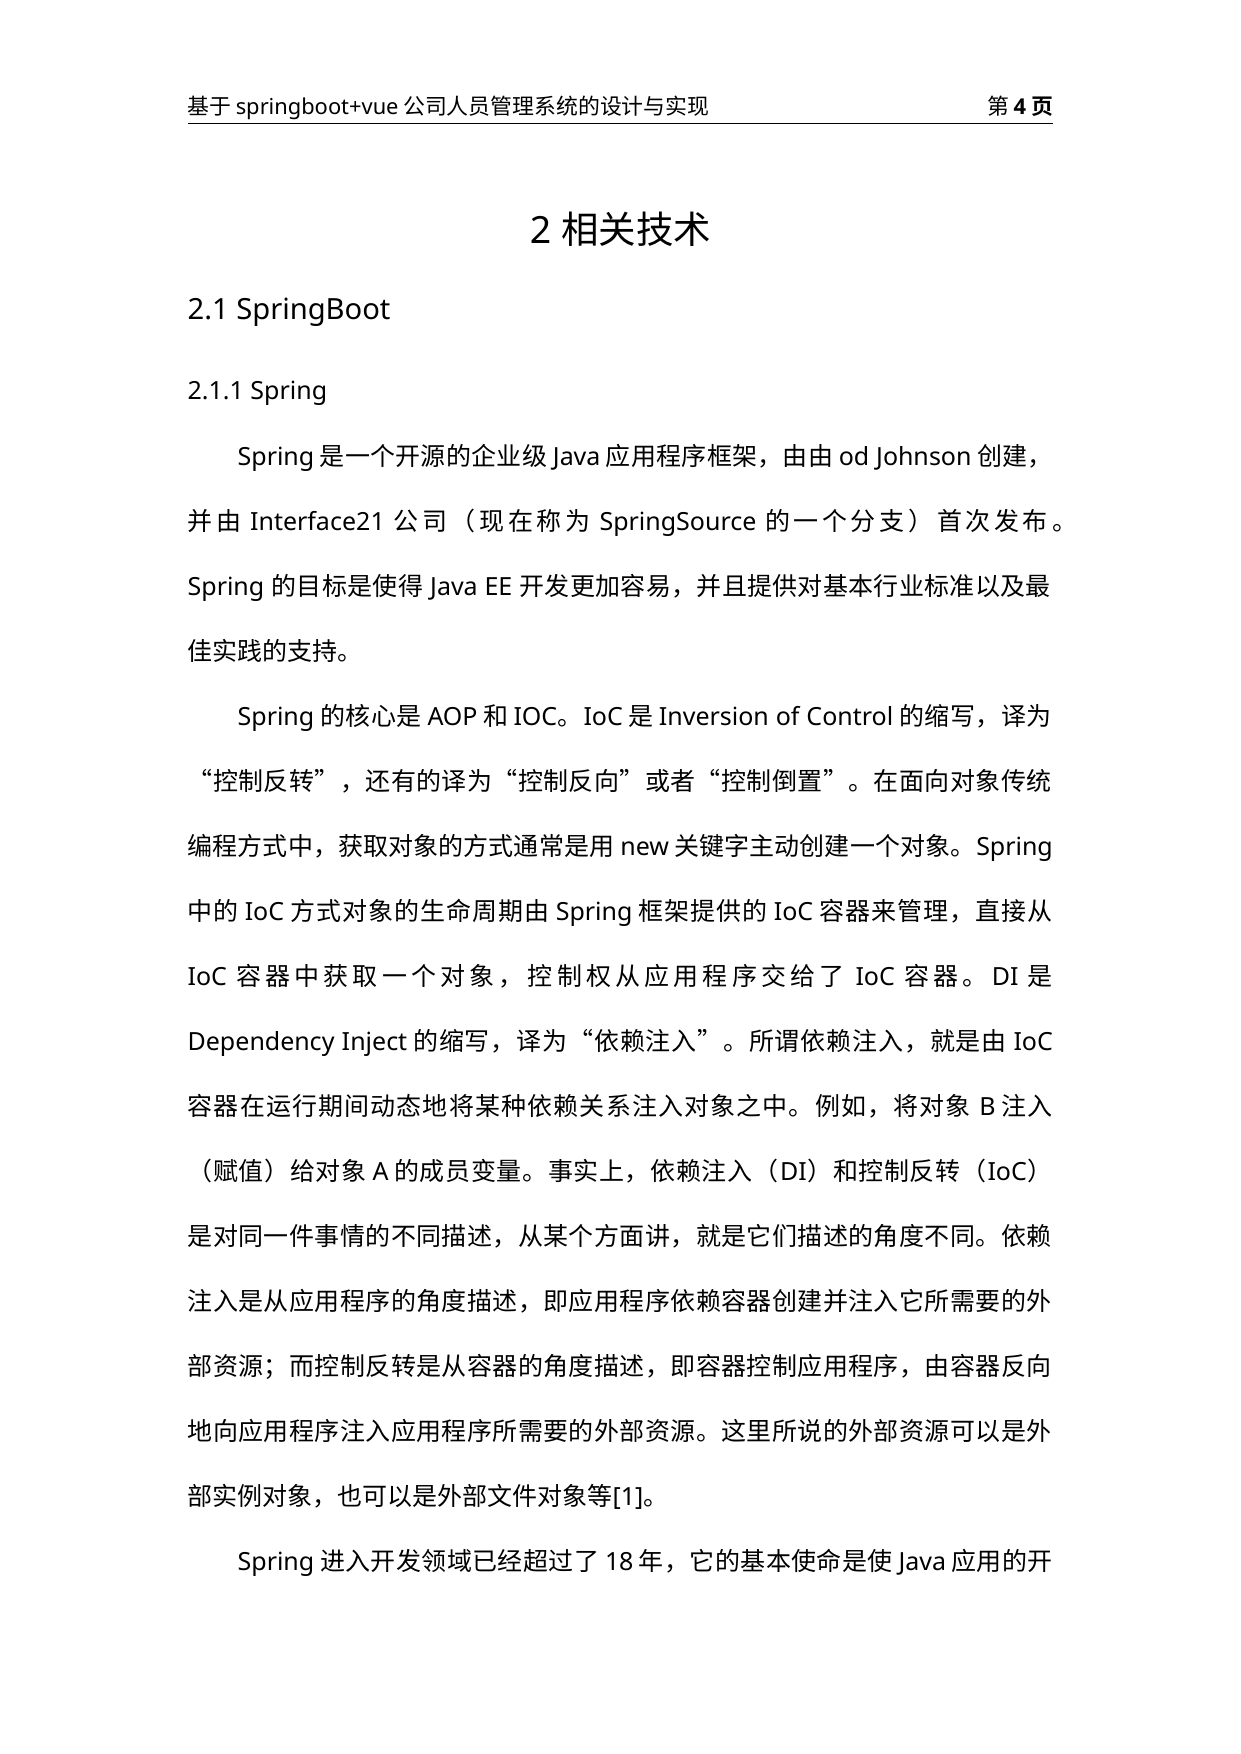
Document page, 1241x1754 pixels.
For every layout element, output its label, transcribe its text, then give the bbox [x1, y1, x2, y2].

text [187, 1527, 1053, 1592]
text 2 相关技术 [187, 194, 1053, 259]
text 2.1.1 Spring [187, 357, 1053, 422]
text Spring是一个开源的企业级Java应用程序框架，由由od Johnson创建，并由Interface21公司（现在称为SpringSource的一个分支）首次发布。Spring 的目标是使得 Java EE 开发更加容易，并且提供对基本行业标准以及最佳实践的支持。 [187, 422, 1053, 682]
text Spring的核心是AOP和IOC。IoC是Inversion of Control的缩写，译为“控制反转”，还有的译为“控制反向”或者“控制倒置”。在面向对象传统编程方式中，获取对象的方式通常是用new关键字主动创建一个对象。Spring中的IoC方式对象的生命周期由Spring框架提供的IoC容器来管理，直接从IoC容器中获取一个对象，控制权从应用程序交给了IoC容器。DI是Dependency Inject的缩写，译为“依赖注入”。所谓依赖注入，就是由IoC容器在运行期间动态地将某种依赖关系注入对象之中。例如，将对象B注入（赋值）给对象A的成员变量。事实上，依赖注入（DI）和控制反转（IoC）是对同一件事情的不同描述，从某个方面讲，就是它们描述的角度不同。依赖注入是从应用程序的角度描述，即应用程序依赖容器创建并注入它所需要的外部资源；而控制反转是从容器的角度描述，即容器控制应用程序，由容器反向地向应用程序注入应用程序所需要的外部资源。这里所说的外部资源可以是外部实例对象，也可以是外部文件对象等[1]。 [187, 682, 1053, 1527]
text 2.1 SpringBoot [187, 276, 1053, 341]
